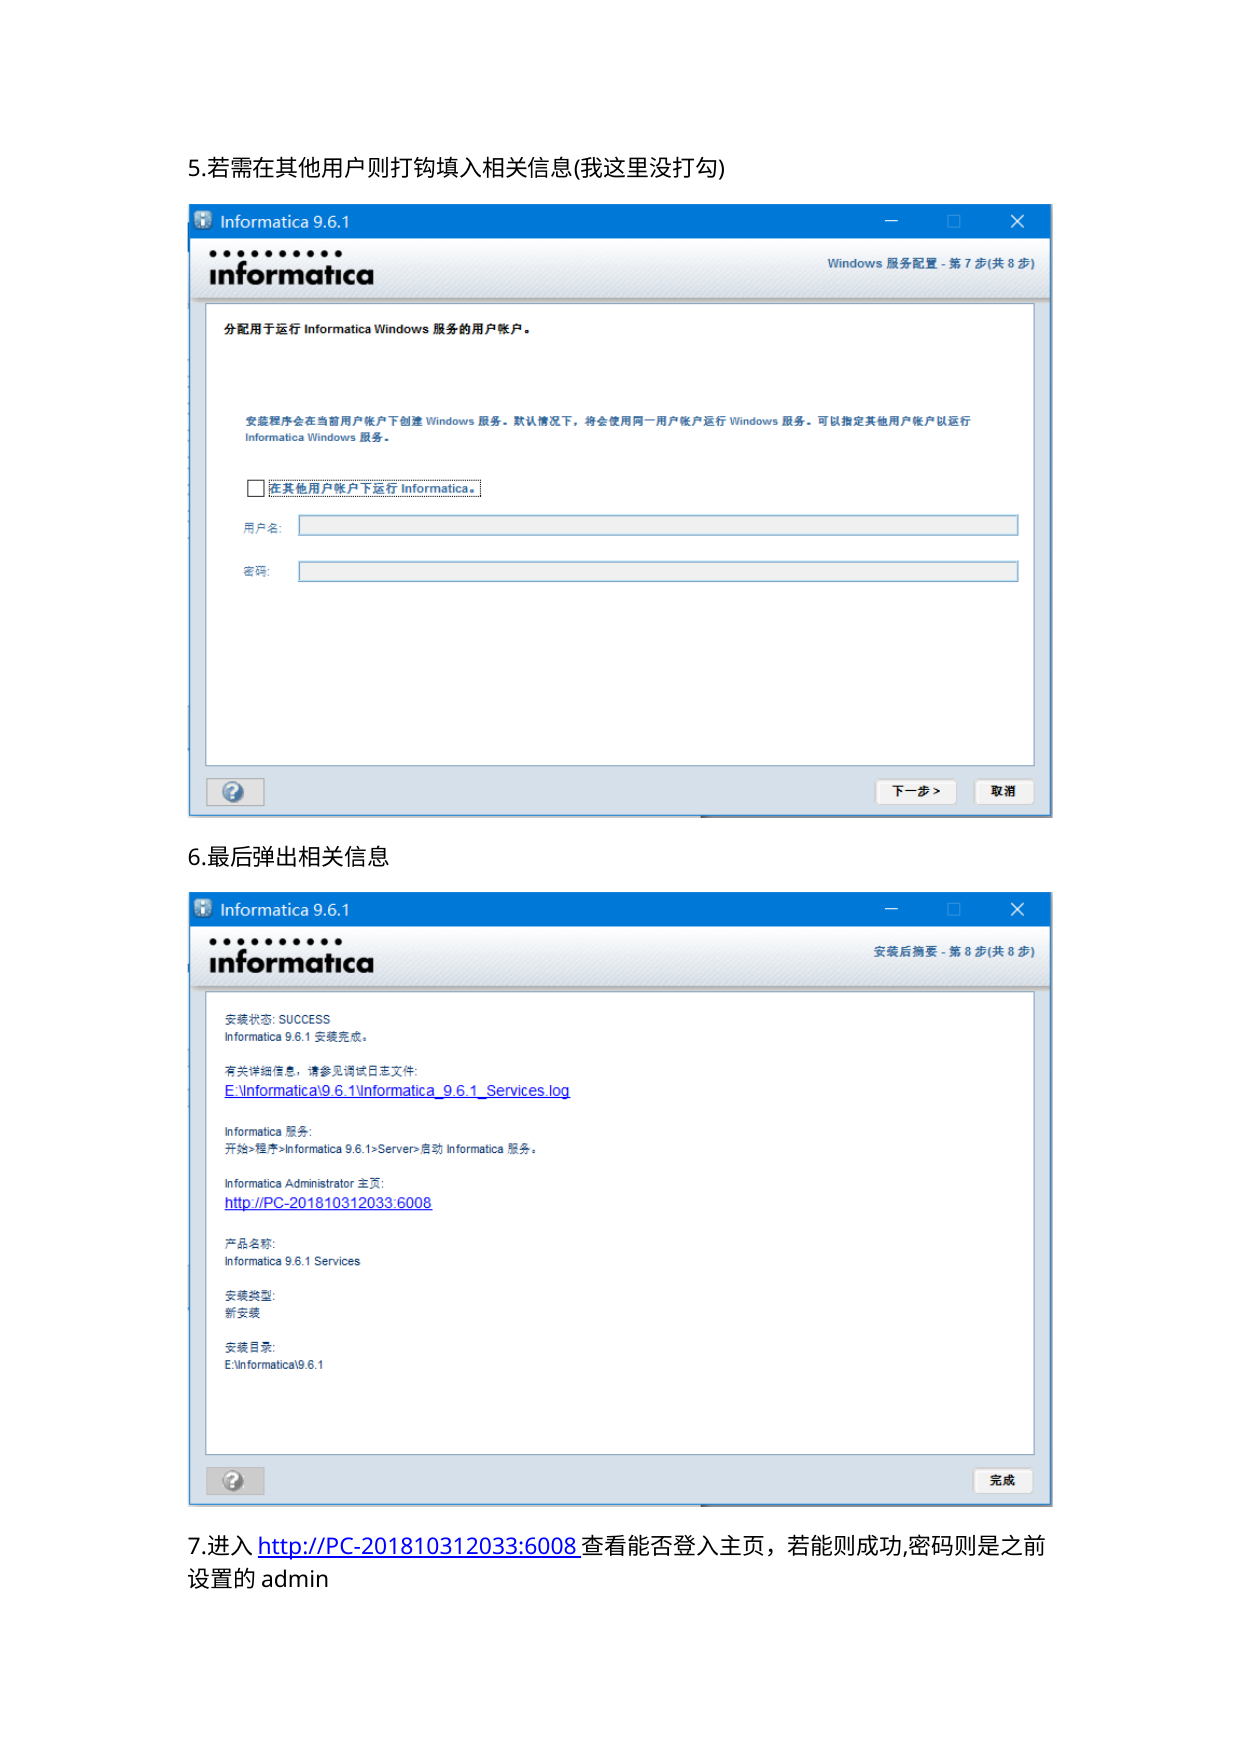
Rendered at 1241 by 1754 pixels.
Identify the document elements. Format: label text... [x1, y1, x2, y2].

text 7.进入http://PC-201810312033:6008查看能否登入主页，若能则成功,密码则是之前设置的admin [187, 1527, 1053, 1594]
text 6.最后弹出相关信息 [187, 839, 1053, 872]
text 5.若需在其他用户则打钩填入相关信息(我这里没打勾) [187, 150, 1053, 183]
picture [187, 892, 1053, 1507]
picture [187, 204, 1053, 818]
